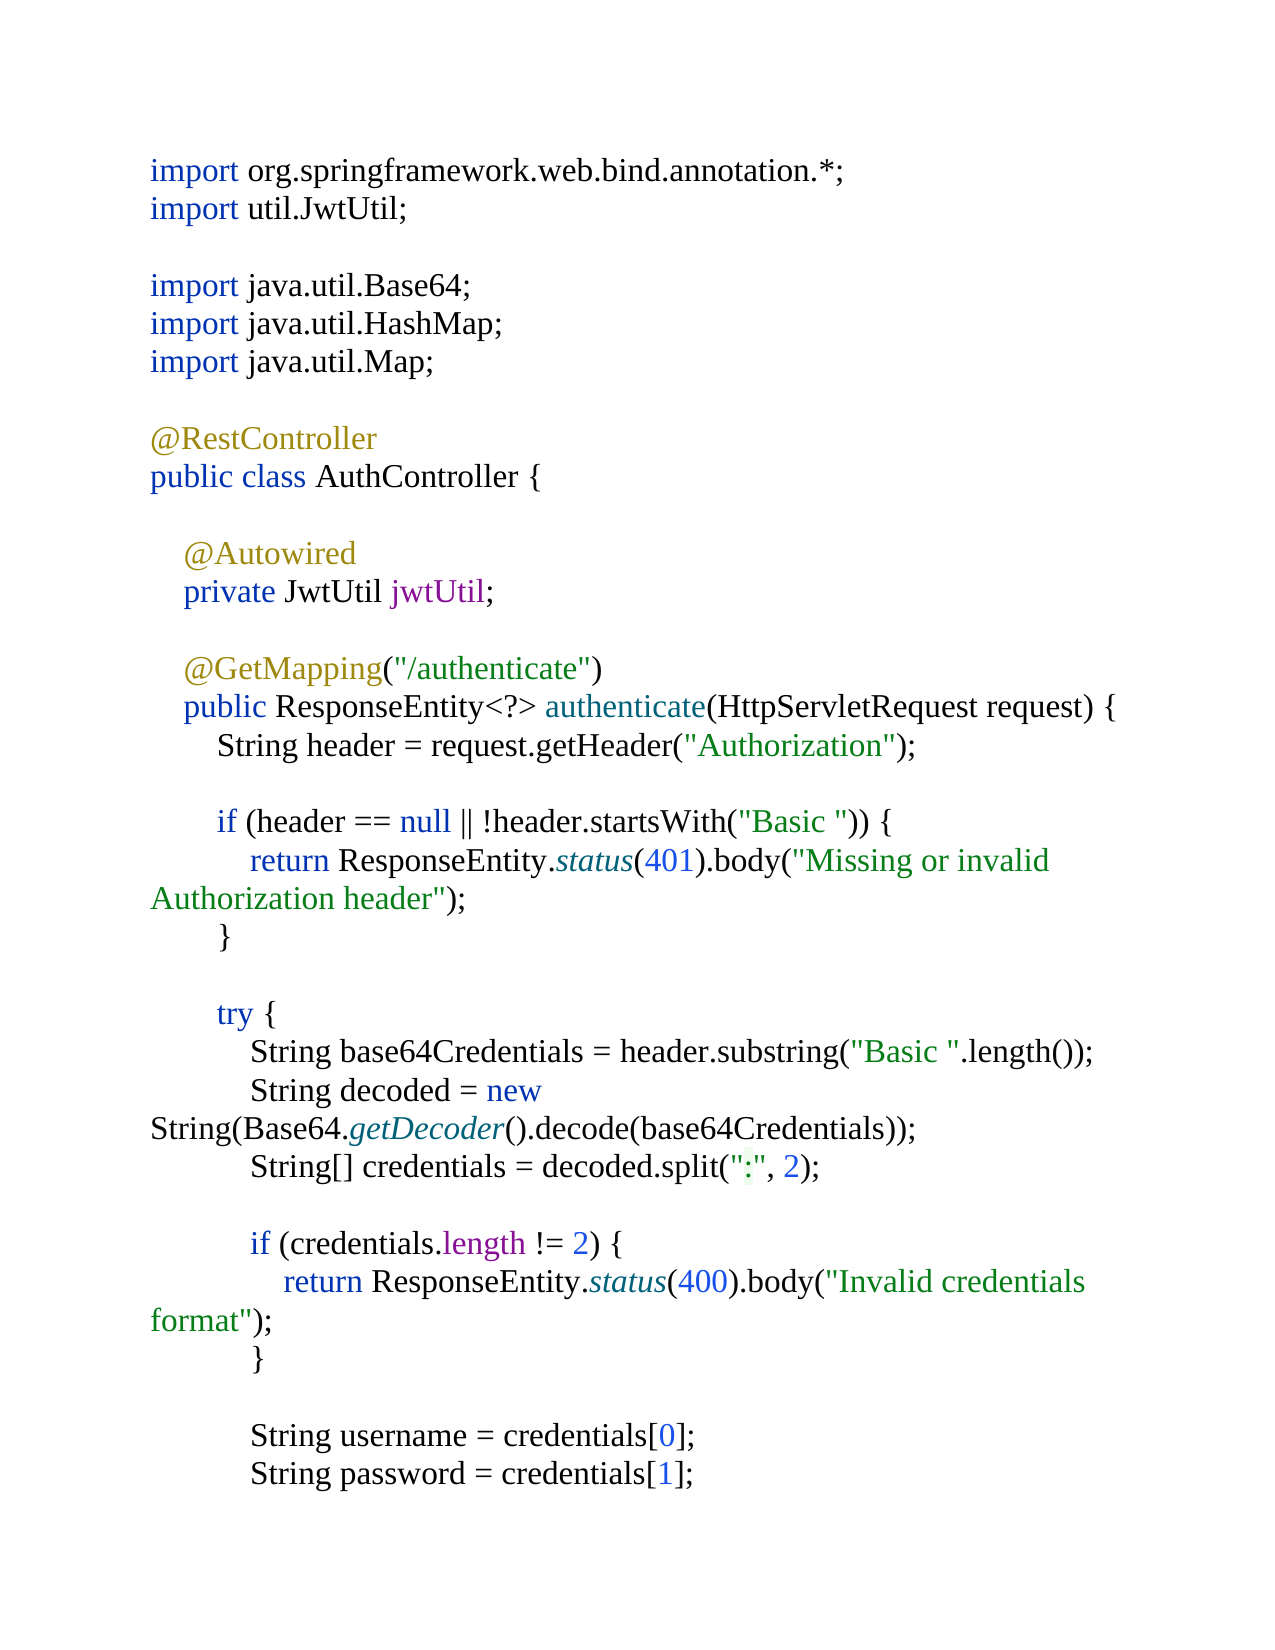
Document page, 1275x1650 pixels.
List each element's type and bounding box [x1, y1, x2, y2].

text [150, 150, 1125, 1492]
